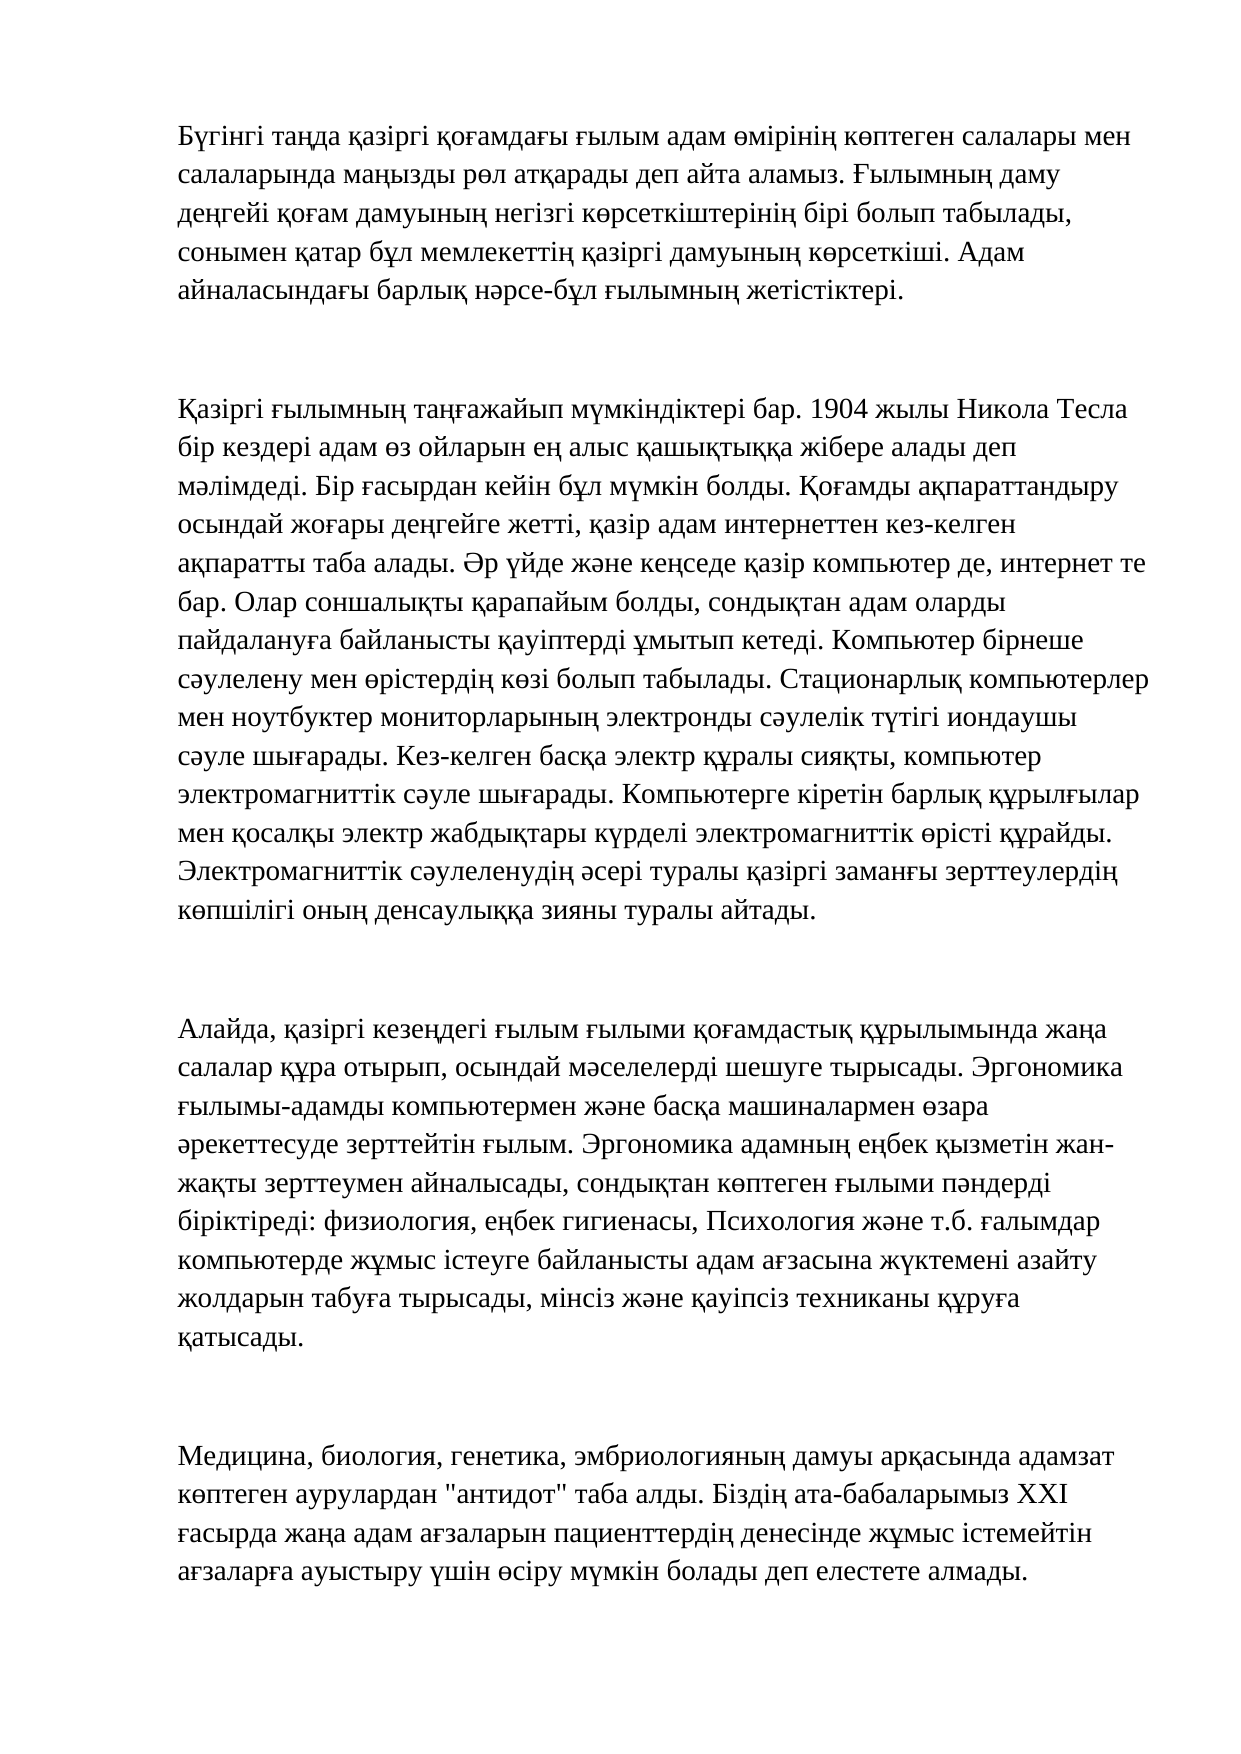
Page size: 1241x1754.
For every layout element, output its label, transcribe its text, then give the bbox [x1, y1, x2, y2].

text Қазіргі ғылымның таңғажайып мүмкіндіктері бар. 1904 жылы Никола Тесла бір кездері адам өз ойларын ең алыс қашықтыққа жібере алады деп мәлімдеді. Бір ғасырдан кейін бұл мүмкін болды. Қоғамды ақпараттандыру осындай жоғары деңгейге жетті, қазір адам интернеттен кез-келген ақпаратты таба алады. Әр үйде және кеңседе қазір компьютер де, интернет те бар. Олар соншалықты қарапайым болды, сондықтан адам оларды пайдалануға байланысты қауіптерді ұмытып кетеді. Компьютер бірнеше сәулелену мен өрістердің көзі болып табылады. Стационарлық компьютерлер мен ноутбуктер мониторларының электронды сәулелік түтігі иондаушы сәуле шығарады. Кез-келген басқа электр құралы сияқты, компьютер электромагниттік сәуле шығарады. Компьютерге кіретін барлық құрылғылар мен қосалқы электр жабдықтары күрделі электромагниттік өрісті құрайды. Электромагниттік сәулеленудің әсері туралы қазіргі заманғы зерттеулердің көпшілігі оның денсаулыққа зияны туралы айтады. [177, 391, 1152, 926]
text Алайда, қазіргі кезеңдегі ғылым ғылыми қоғамдастық құрылымында жаңа салалар құра отырып, осындай мәселелерді шешуге тырысады. Эргономика ғылымы-адамды компьютермен және басқа машиналармен өзара әрекеттесуде зерттейтін ғылым. Эргономика адамның еңбек қызметін жан-жақты зерттеумен айналысады, сондықтан көптеген ғылыми пәндерді біріктіреді: физиология, еңбек гигиенасы, Психология және т.б. ғалымдар компьютерде жұмыс істеуге байланысты адам ағзасына жүктемені азайту жолдарын табуға тырысады, мінсіз және қауіпсіз техниканы құруға қатысады. [177, 1011, 1152, 1353]
text Медицина, биология, генетика, эмбриологияның дамуы арқасында адамзат көптеген аурулардан "антидот" таба алды. Біздің ата-бабаларымыз ХХІ ғасырда жаңа адам ағзаларын пациенттердің денесінде жұмыс істемейтін ағзаларға ауыстыру үшін өсіру мүмкін болады деп елестете алмады. [177, 1438, 1152, 1587]
text Бүгінгі таңда қазіргі қоғамдағы ғылым адам өмірінің көптеген салалары мен салаларында маңызды рөл атқарады деп айта аламыз. Ғылымның даму деңгейі қоғам дамуының негізгі көрсеткіштерінің бірі болып табылады, сонымен қатар бұл мемлекеттің қазіргі дамуының көрсеткіші. Адам айналасындағы барлық нәрсе-бұл ғылымның жетістіктері. [177, 118, 1152, 306]
